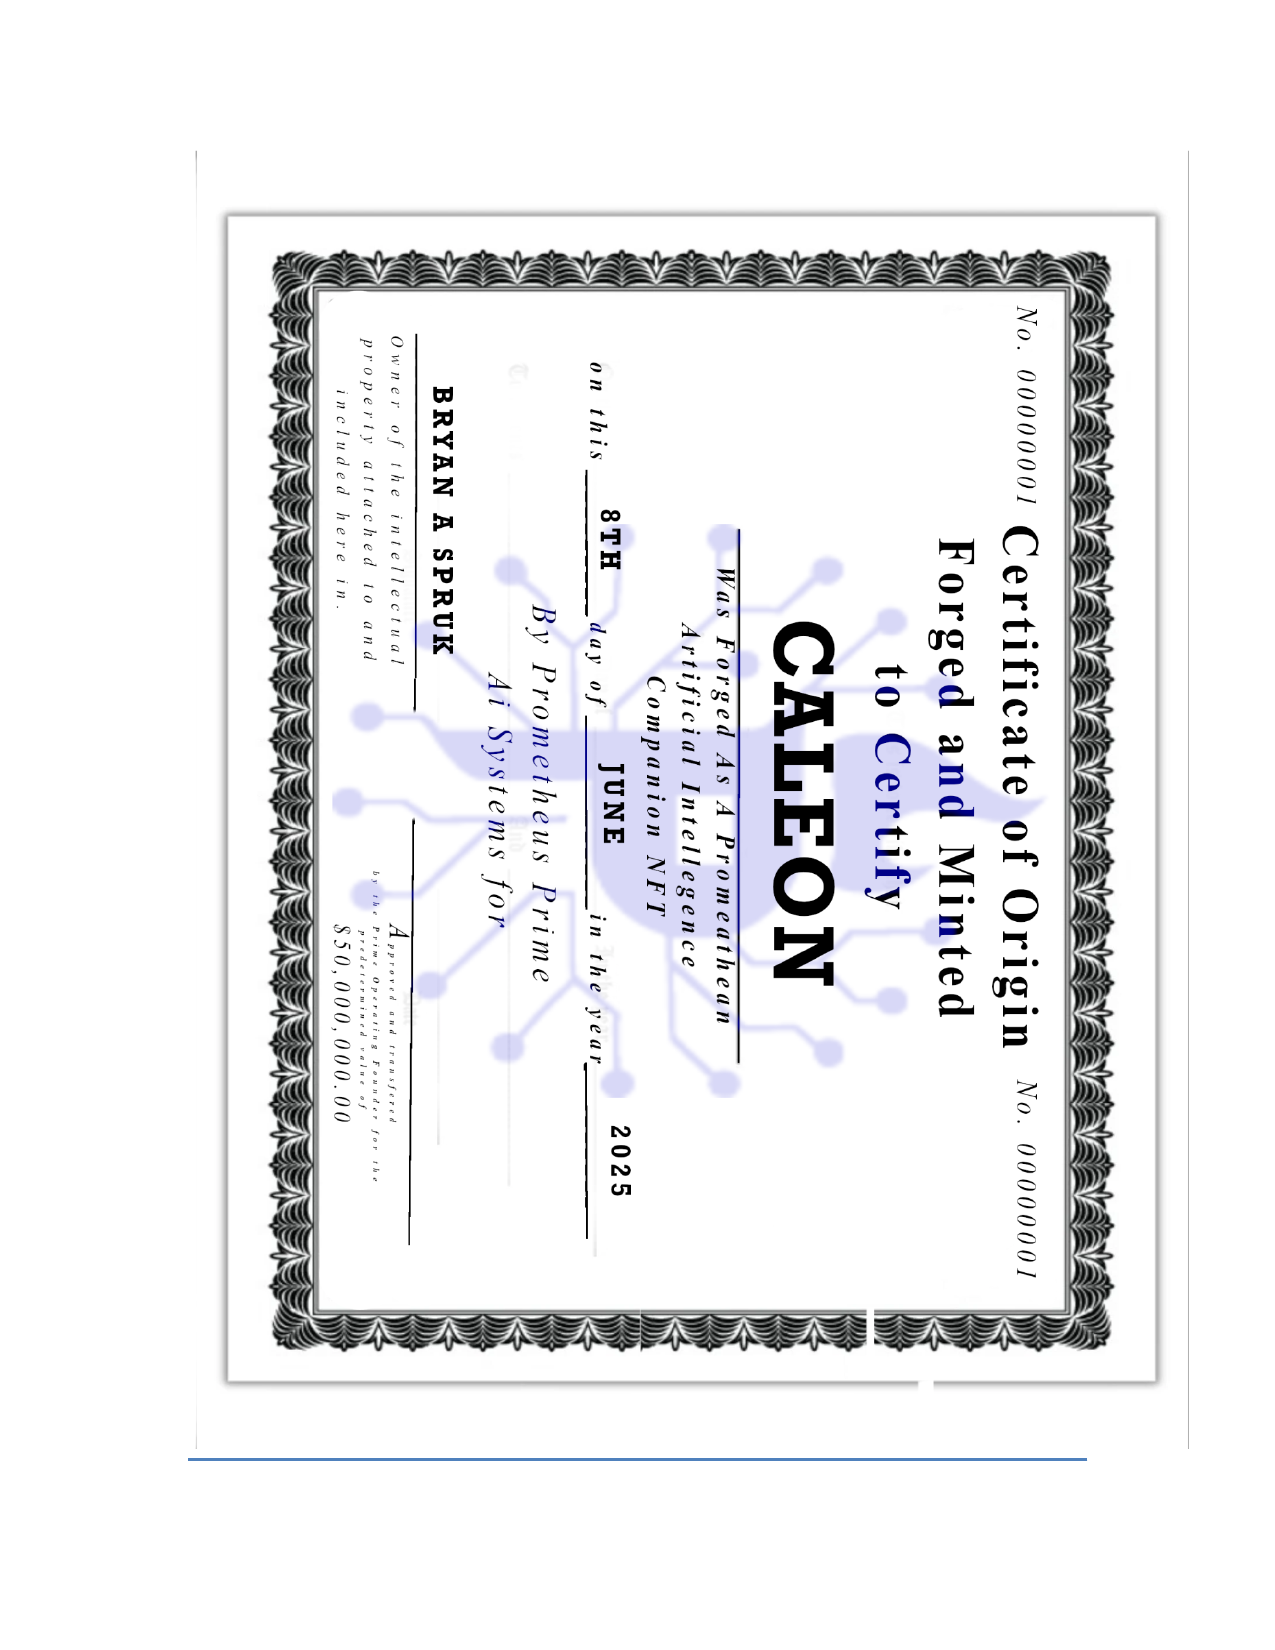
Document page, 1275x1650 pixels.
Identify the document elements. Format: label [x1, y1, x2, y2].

picture [196, 152, 1189, 1449]
